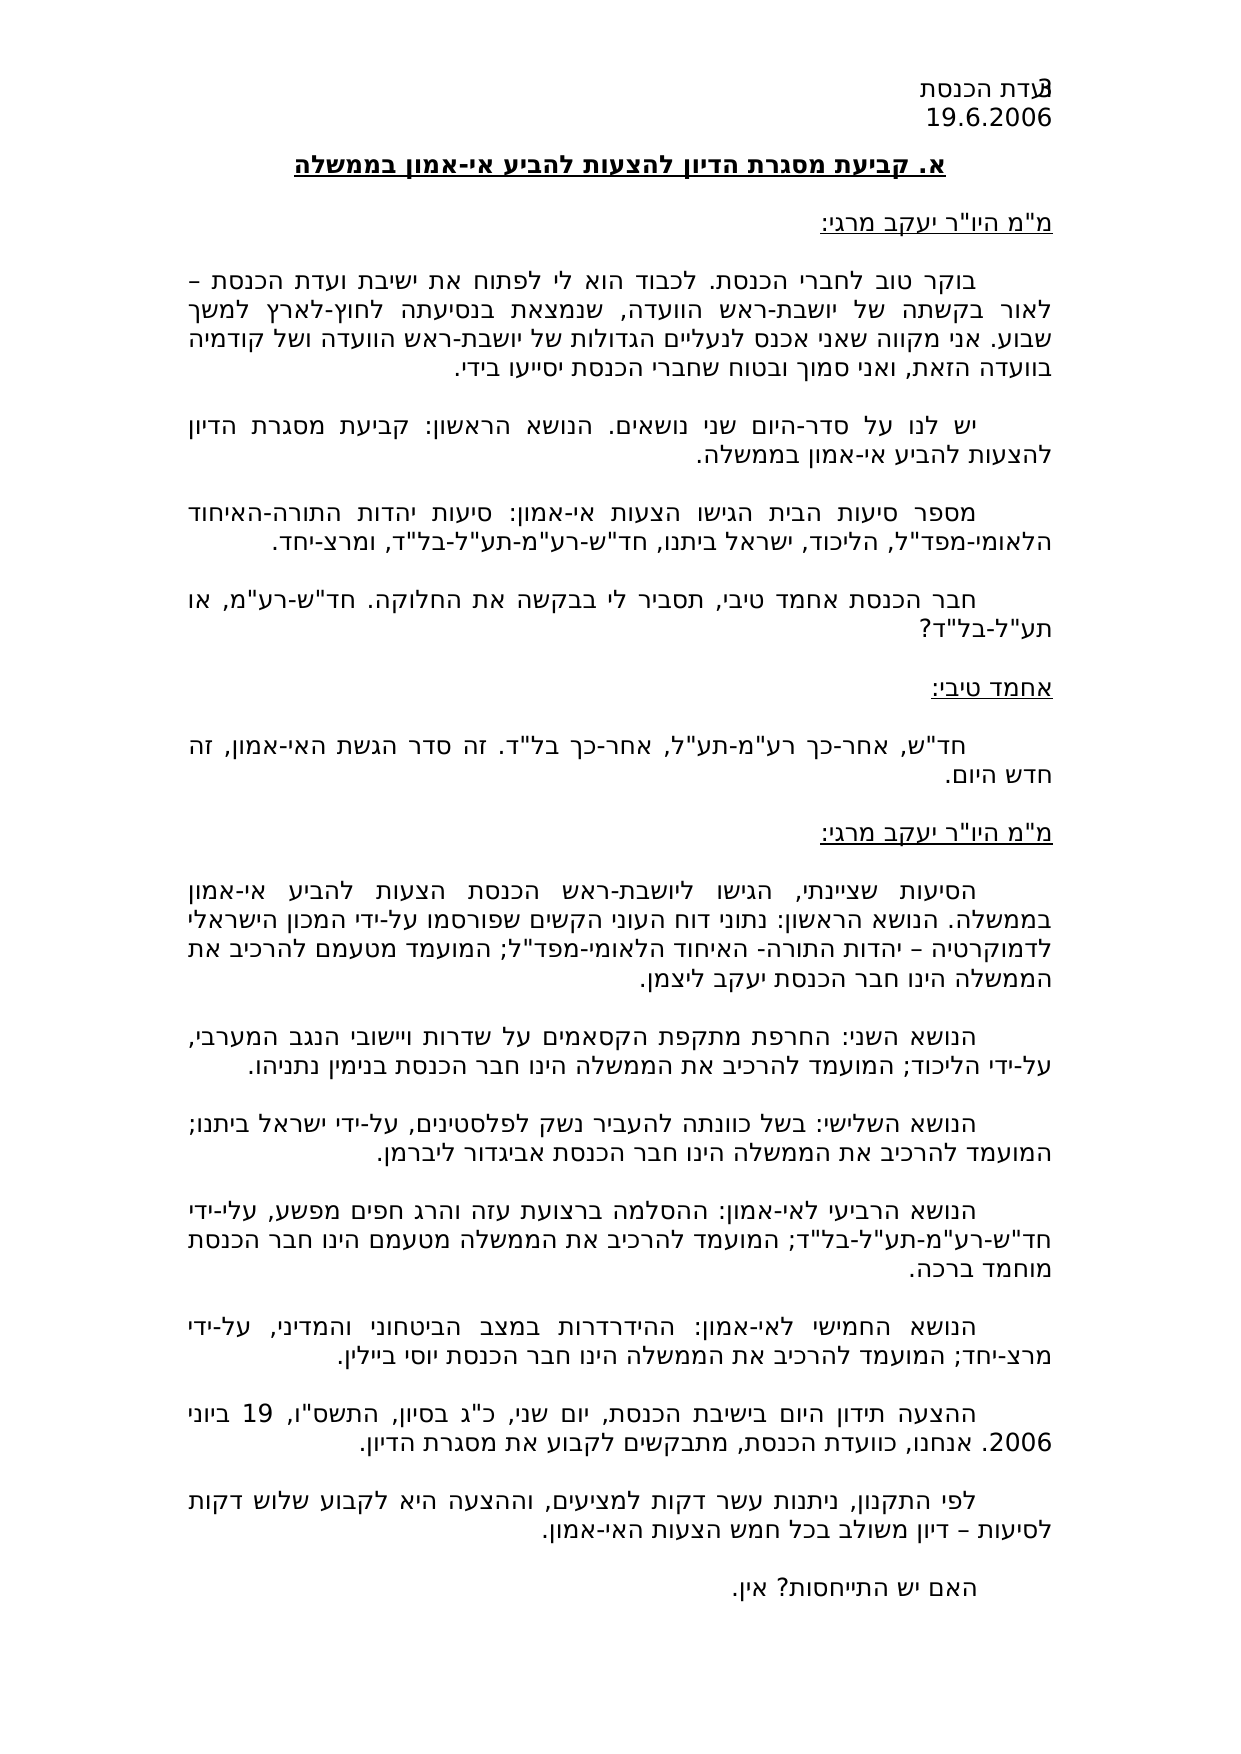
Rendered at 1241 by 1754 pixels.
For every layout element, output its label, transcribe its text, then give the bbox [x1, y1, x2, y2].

text יש לנו על סדר-היום שני נושאים. הנושא הראשון: קביעת מסגרת הדיון להצעות להביע אי-אמון בממשלה. [187, 411, 1053, 469]
text הנושא הרביעי לאי-אמון: ההסלמה ברצועת עזה והרג חפים מפשע, עלי-ידי חד"ש-רע"מ-תע"ל-בל"ד; המועמד להרכיב את הממשלה מטעמם הינו חבר הכנסת מוחמד ברכה. [187, 1196, 1053, 1283]
text מ"מ היו"ר יעקב מרגי: [187, 208, 1053, 237]
text מ"מ היו"ר יעקב מרגי: [187, 789, 1053, 847]
text בוקר טוב לחברי הכנסת. לכבוד הוא לי לפתוח את ישיבת ועדת הכנסת – לאור בקשתה של יושבת-ראש הוועדה, שנמצאת בנסיעתה לחוץ-לארץ למשך שבוע. אני מקווה שאני אכנס לנעליים הגדולות של יושבת-ראש הוועדה ושל קודמיה בוועדה הזאת, ואני סמוך ובטוח שחברי הכנסת יסייעו בידי. [187, 266, 1053, 382]
text הנושא החמישי לאי-אמון: ההידרדרות במצב הביטחוני והמדיני, על-ידי מרצ-יחד; המועמד להרכיב את הממשלה הינו חבר הכנסת יוסי ביילין. [187, 1312, 1053, 1370]
text חבר הכנסת אחמד טיבי, תסביר לי בבקשה את החלוקה. חד"ש-רע"מ, או תע"ל-בל"ד? [187, 585, 1053, 644]
text חד"ש, אחר-כך רע"מ-תע"ל, אחר-כך בל"ד. זה סדר הגשת האי-אמון, זה חדש היום. [187, 731, 1053, 789]
text הנושא השלישי: בשל כוונתה להעביר נשק לפלסטינים, על-ידי ישראל ביתנו; המועמד להרכיב את הממשלה הינו חבר הכנסת אביגדור ליברמן. [187, 1109, 1053, 1167]
text אחמד טיבי: [187, 644, 1053, 702]
text האם יש התייחסות? אין. [187, 1573, 1053, 1602]
text מספר סיעות הבית הגישו הצעות אי-אמון: סיעות יהדות התורה-האיחוד הלאומי-מפד"ל, הליכוד, ישראל ביתנו, חד"ש-רע"מ-תע"ל-בל"ד, ומרצ-יחד. [187, 498, 1053, 557]
text לפי התקנון, ניתנות עשר דקות למציעים, וההצעה היא לקבוע שלוש דקות לסיעות – דיון משולב בכל חמש הצעות האי-אמון. [187, 1486, 1053, 1544]
text א. קביעת מסגרת הדיון להצעות להביע אי-אמון בממשלה [187, 150, 1053, 179]
text ההצעה תידון היום בישיבת הכנסת, יום שני, כ"ג בסיון, התשס"ו, 19 ביוני 2006. אנחנו, כוועדת הכנסת, מתבקשים לקבוע את מסגרת הדיון. [187, 1399, 1053, 1457]
text הנושא השני: החרפת מתקפת הקסאמים על שדרות ויישובי הנגב המערבי, על-ידי הליכוד; המועמד להרכיב את הממשלה הינו חבר הכנסת בנימין נתניהו. [187, 1022, 1053, 1080]
text הסיעות שציינתי, הגישו ליושבת-ראש הכנסת הצעות להביע אי-אמון בממשלה. הנושא הראשון: נתוני דוח העוני הקשים שפורסמו על-ידי המכון הישראלי לדמוקרטיה – יהדות התורה- האיחוד הלאומי-מפד"ל; המועמד מטעמם להרכיב את הממשלה הינו חבר הכנסת יעקב ליצמן. [187, 876, 1053, 993]
